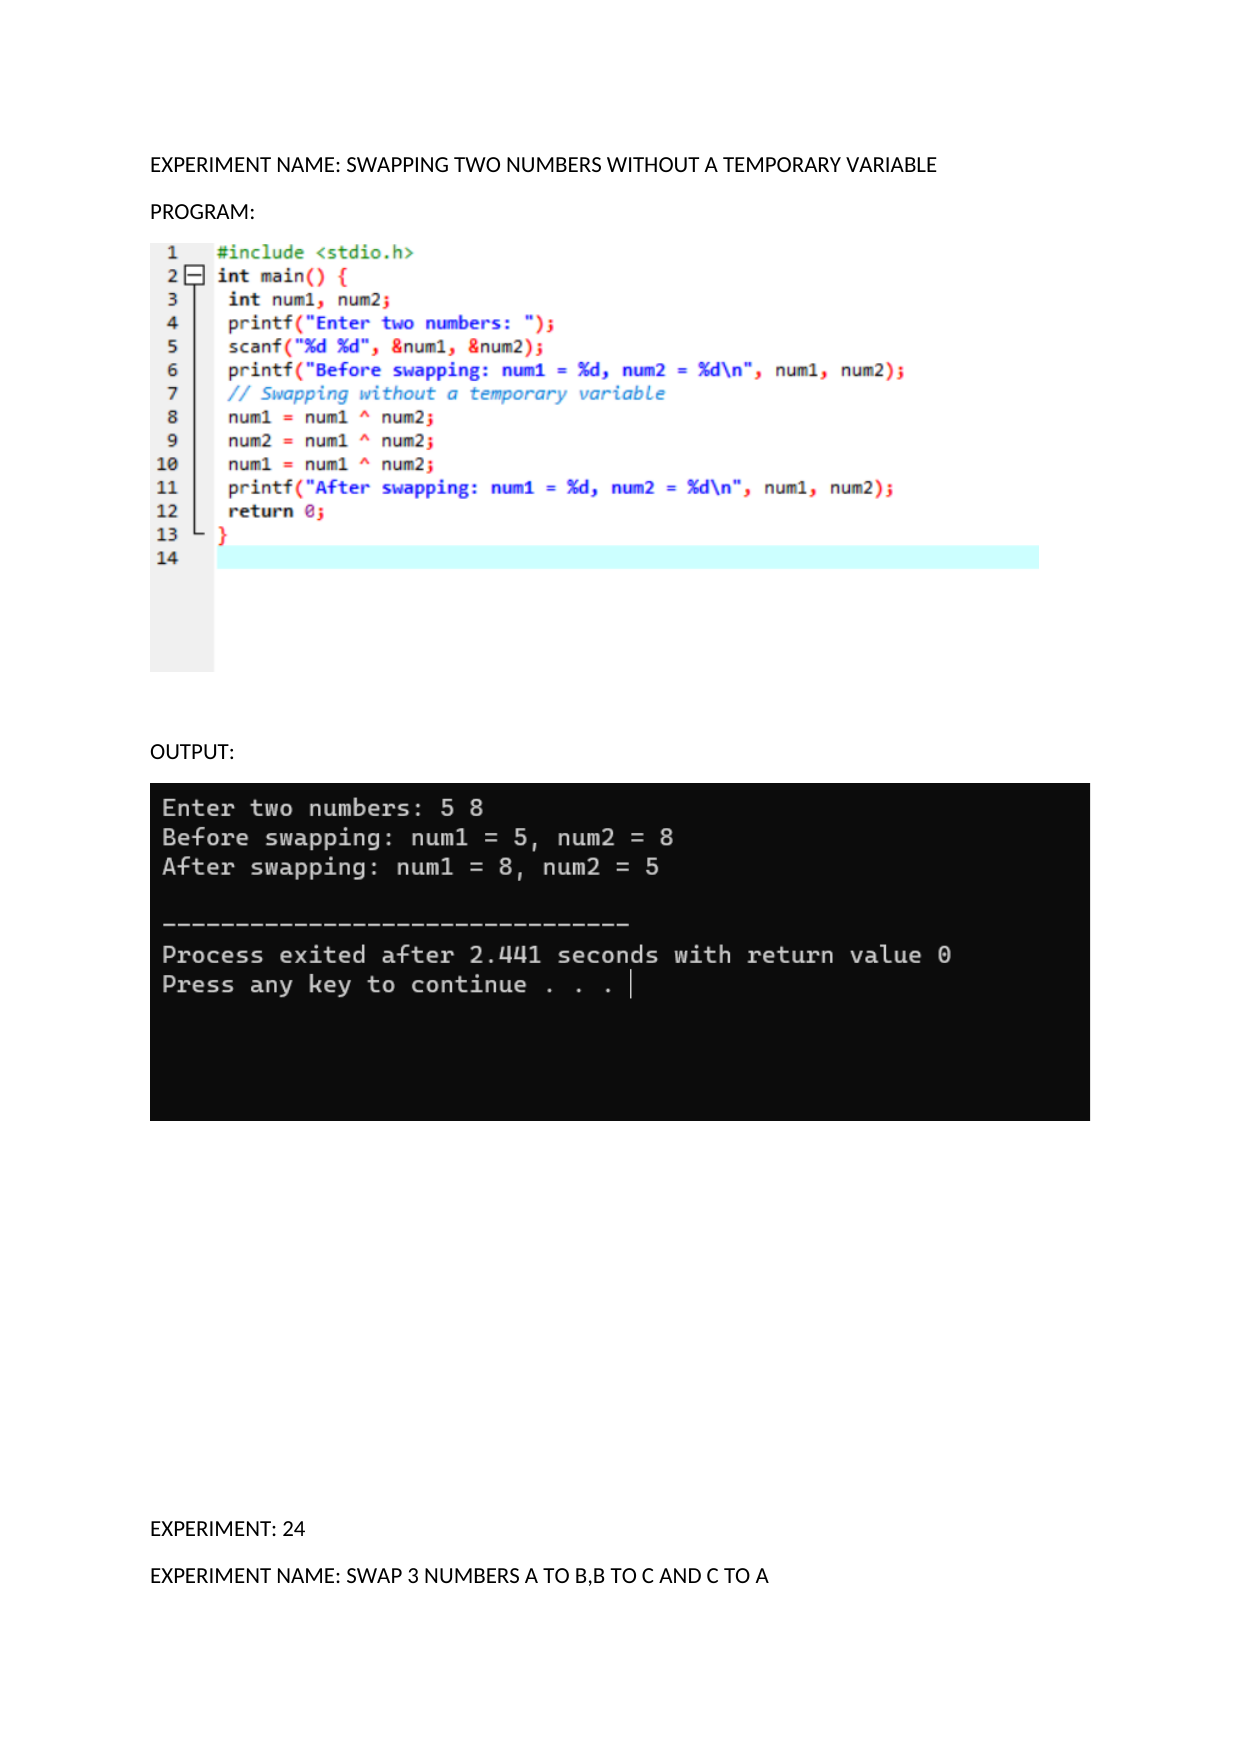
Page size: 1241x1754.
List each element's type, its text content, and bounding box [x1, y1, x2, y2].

text EXPERIMENT NAME: SWAP 3 NUMBERS A TO B,B TO C AND C TO A [150, 1561, 1090, 1589]
picture [150, 783, 1091, 1121]
text EXPERIMENT NAME: SWAPPING TWO NUMBERS WITHOUT A TEMPORARY VARIABLE [150, 150, 1090, 178]
text PROGRAM: [150, 197, 1090, 225]
picture [150, 243, 1039, 672]
text OUTPUT: [150, 737, 1090, 765]
text EXPERIMENT: 24 [150, 1514, 1090, 1542]
